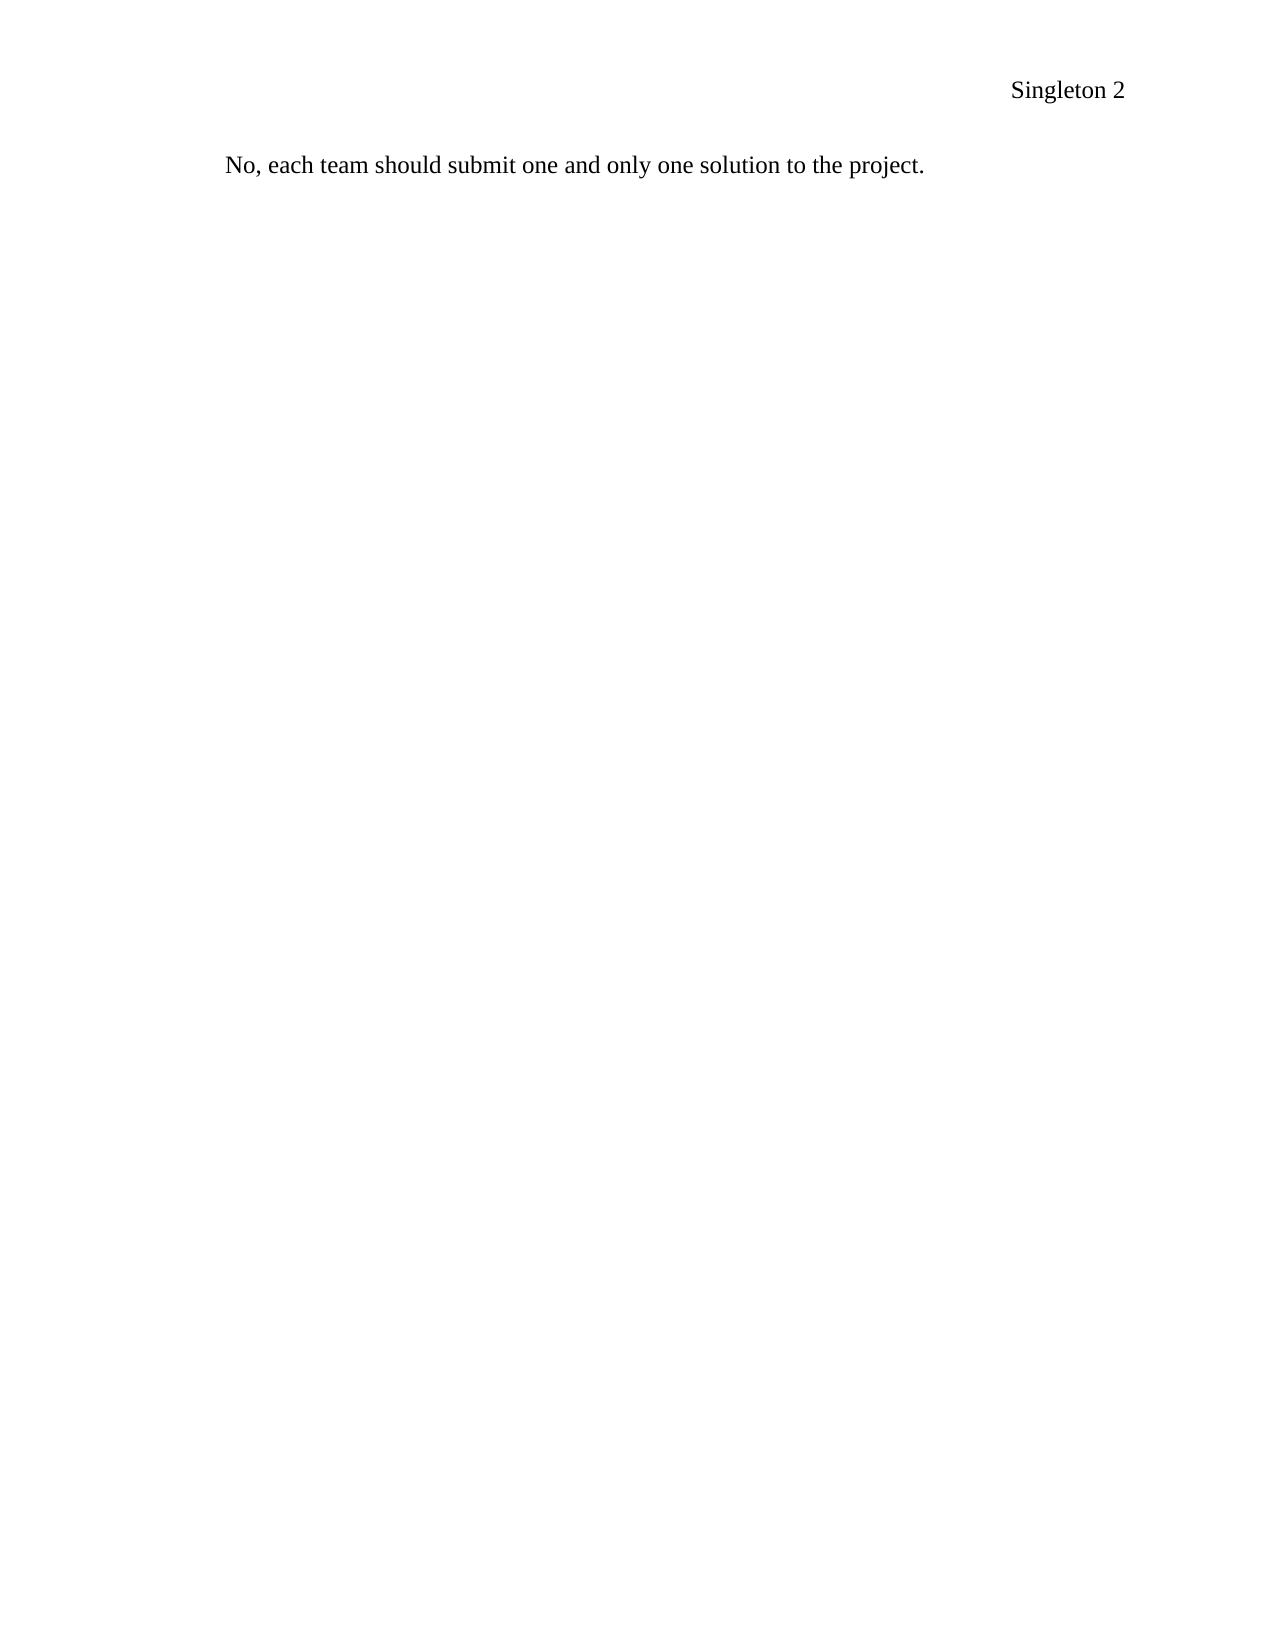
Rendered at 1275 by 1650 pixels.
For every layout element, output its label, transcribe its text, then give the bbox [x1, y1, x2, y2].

text No, each team should submit one and only one solution to the project. [150, 150, 1125, 179]
